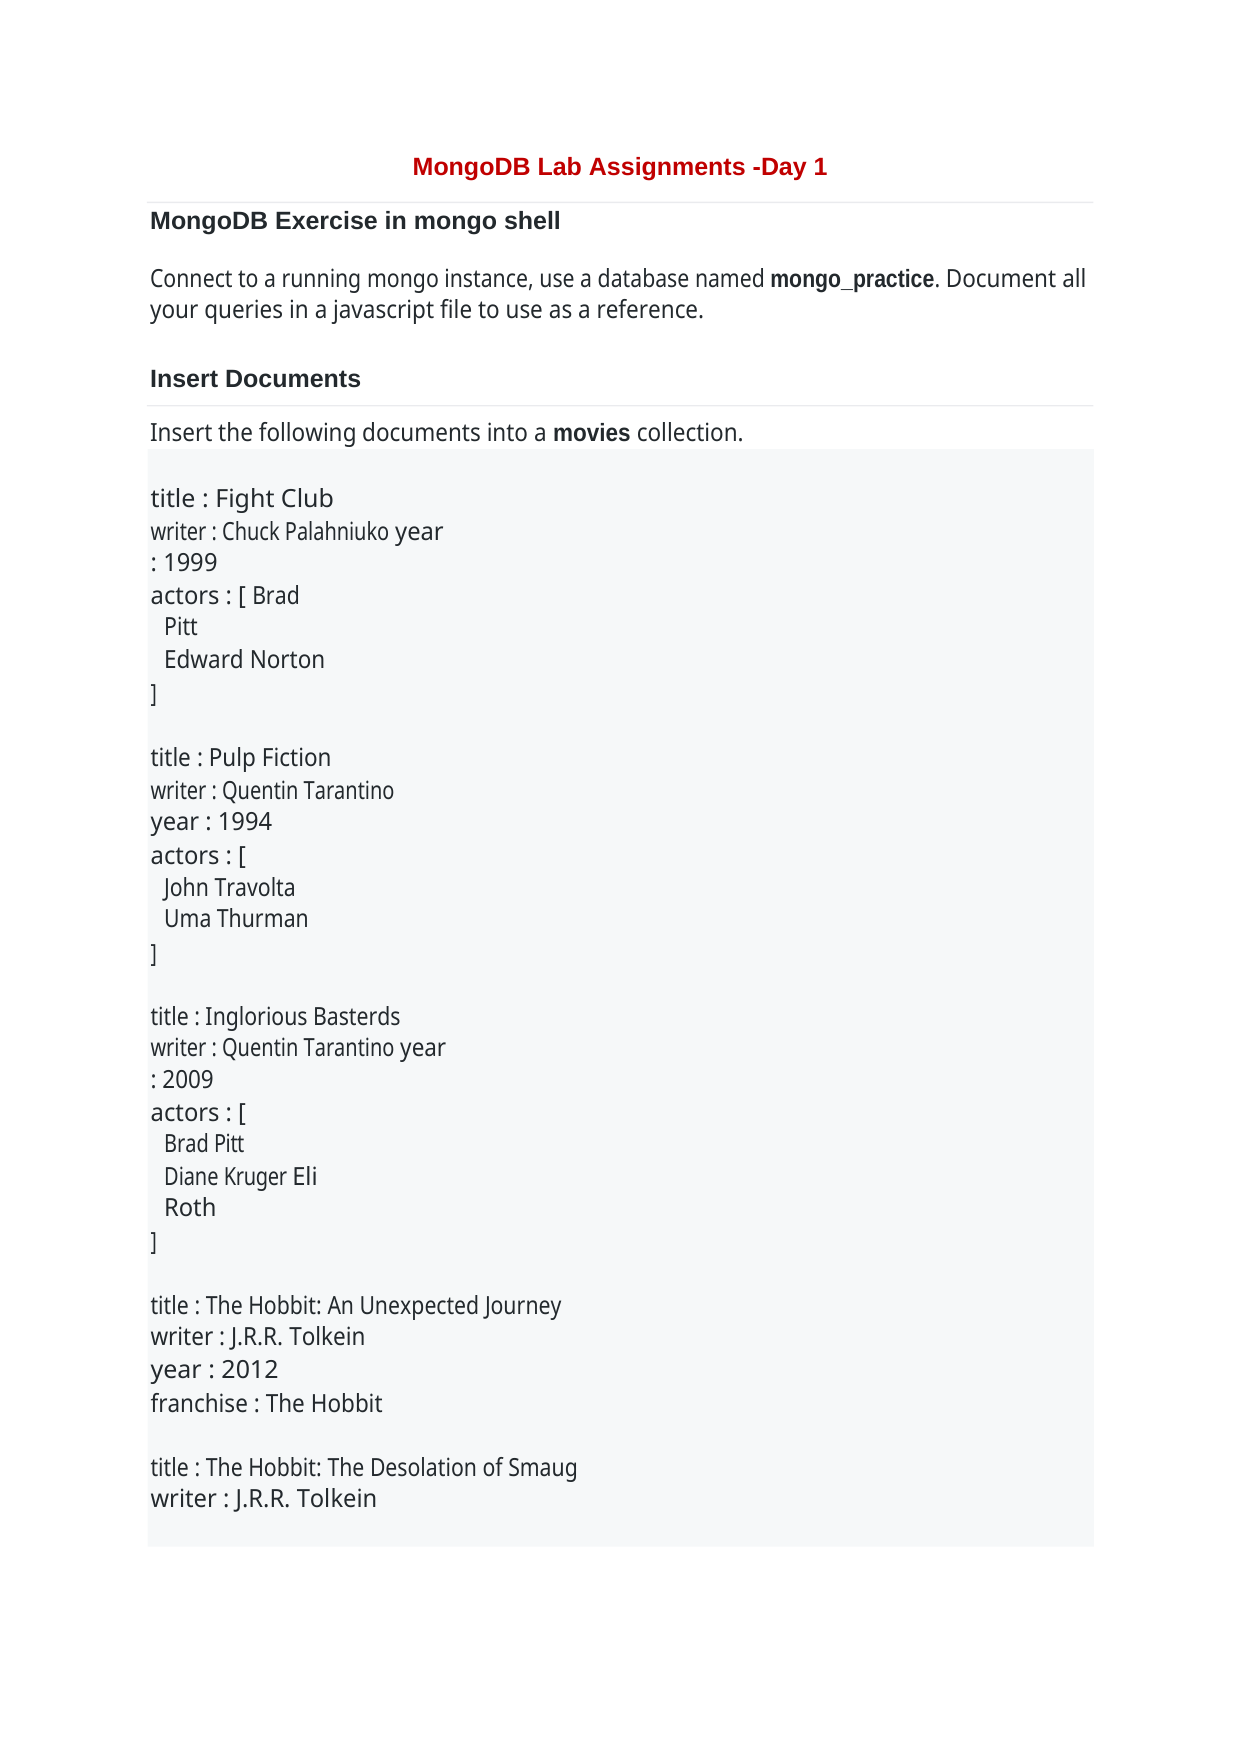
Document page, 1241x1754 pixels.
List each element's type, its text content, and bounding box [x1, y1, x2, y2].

subtitle MongoDB Lab Assignments -Day 1 [411, 152, 830, 180]
text MongoDB Exercise in mongo shell [150, 206, 1105, 235]
text Connect to a running mongo instance, use a database named mongo_practice. Document all your queries in a javascript file to use as a reference. [150, 262, 1105, 326]
text Insert the following documents into a movies collection. [150, 414, 1105, 448]
subtitle Insert Documents [150, 364, 1105, 393]
